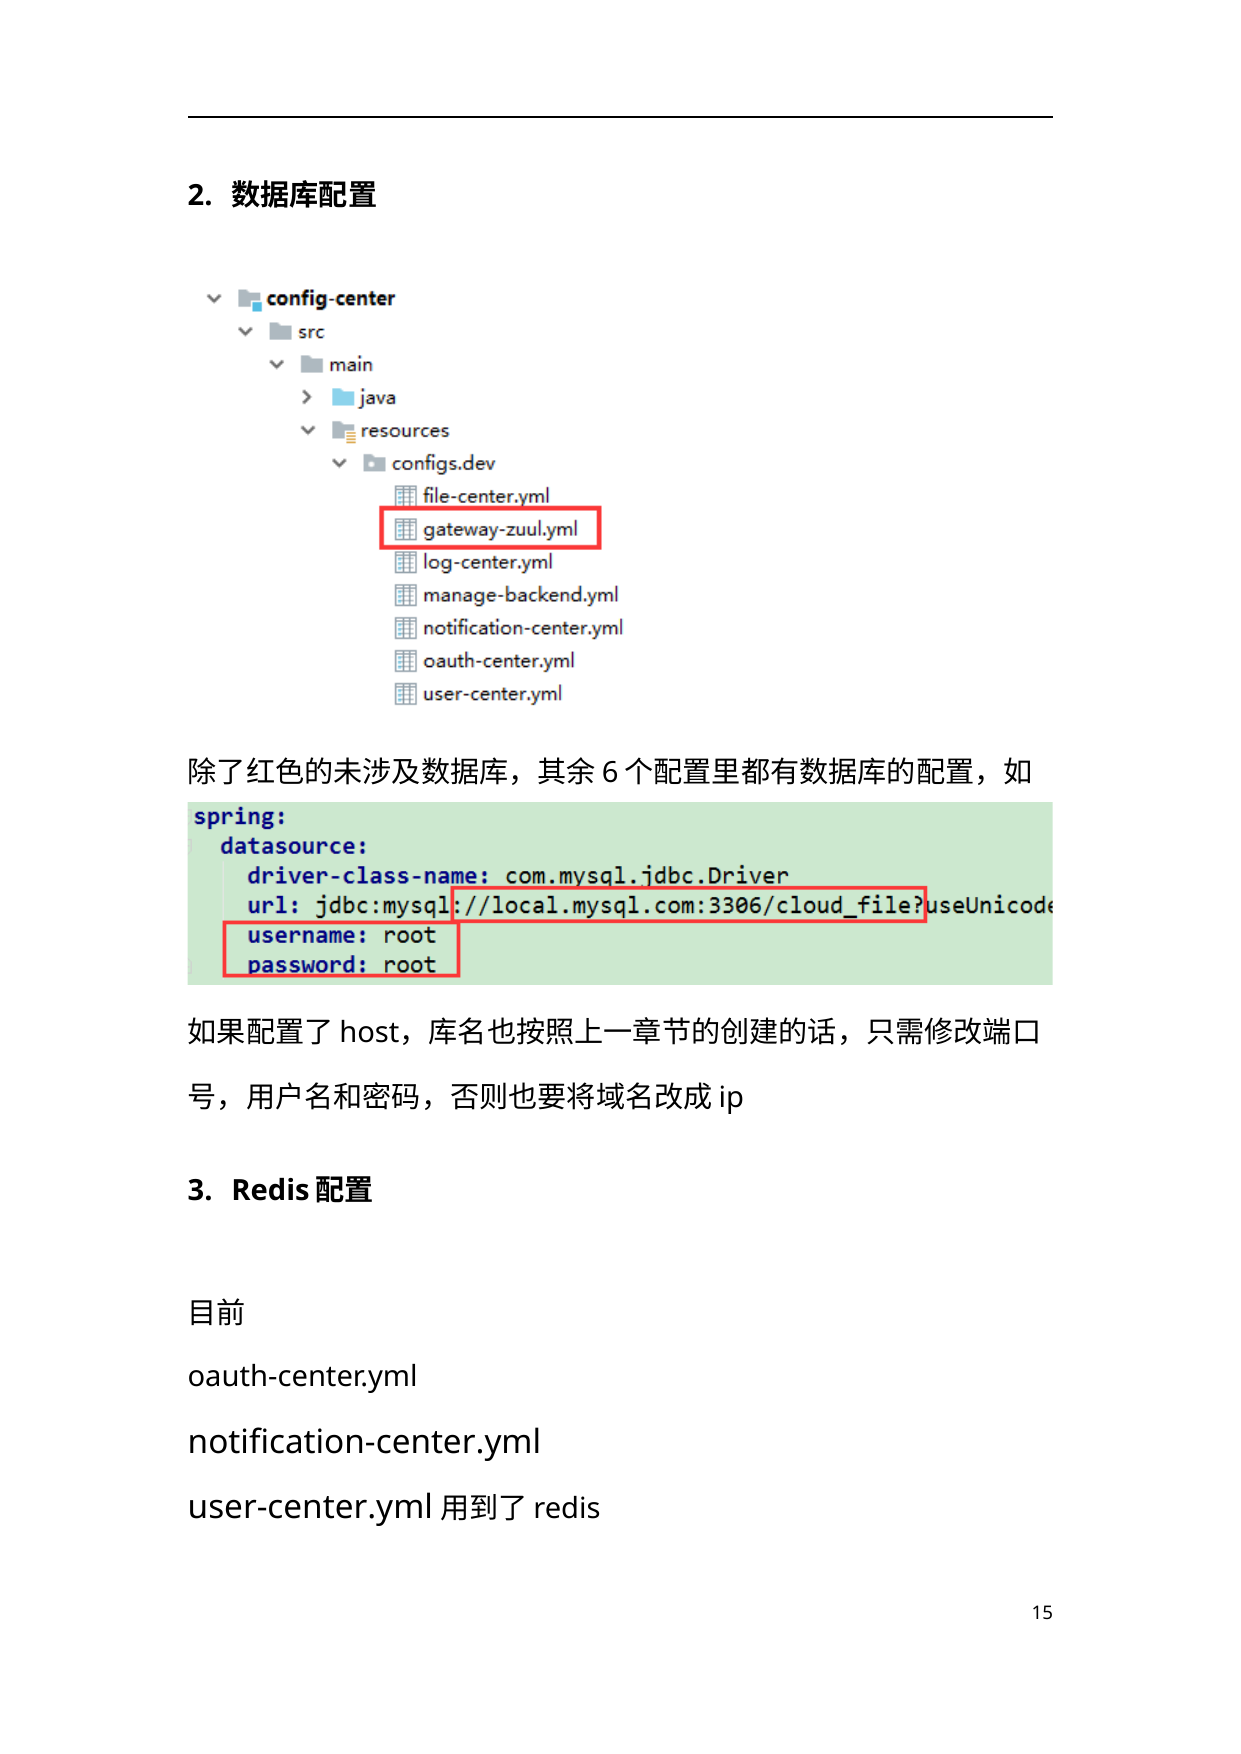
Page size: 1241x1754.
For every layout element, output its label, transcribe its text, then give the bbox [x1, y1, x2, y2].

text user-center.yml用到了redis [187, 1473, 1053, 1538]
picture [187, 802, 1053, 985]
text oauth-center.yml [187, 1343, 1053, 1408]
text notification-center.yml [187, 1408, 1053, 1473]
text 目前 [187, 1278, 1053, 1343]
text 除了红色的未涉及数据库，其余6个配置里都有数据库的配置，如 [187, 738, 1053, 802]
text 如果配置了host，库名也按照上一章节的创建的话，只需修改端口号，用户名和密码，否则也要将域名改成ip [187, 998, 1053, 1128]
subtitle 数据库配置 [187, 160, 1053, 225]
picture [187, 282, 655, 713]
subtitle Redis配置 [187, 1155, 1053, 1220]
